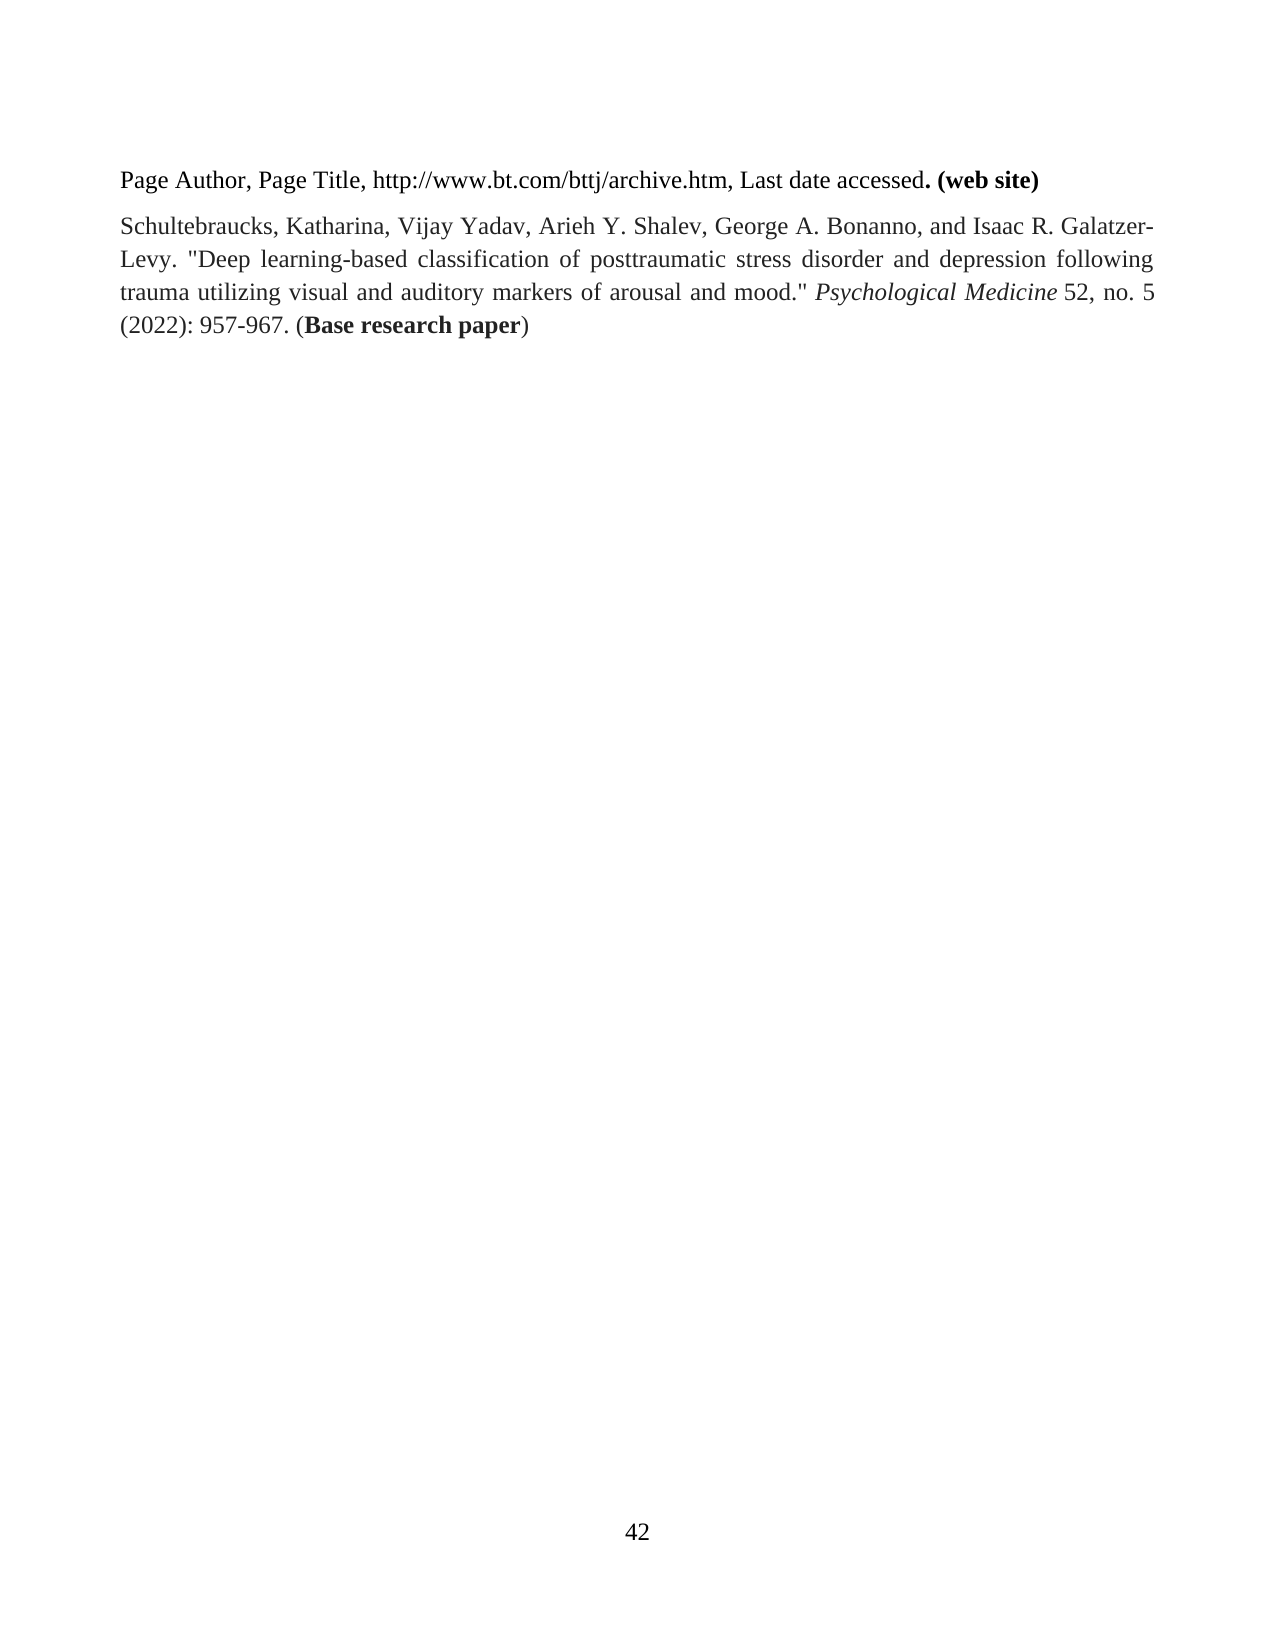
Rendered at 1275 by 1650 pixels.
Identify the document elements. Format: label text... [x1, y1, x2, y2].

text Schultebraucks, Katharina, Vijay Yadav, Arieh Y. Shalev, George A. Bonanno, and Isaac R. Galatzer-Levy. "Deep learning-based classification of posttraumatic stress disorder and depression following trauma utilizing visual and auditory markers of arousal and mood." Psychological Medicine 52, no. 5 (2022): 957-967. (Base research paper) [120, 273, 1155, 339]
text Page Author, Page Title, http://www.bt.com/bttj/archive.htm, Last date accessed. (web site) [120, 166, 1155, 194]
